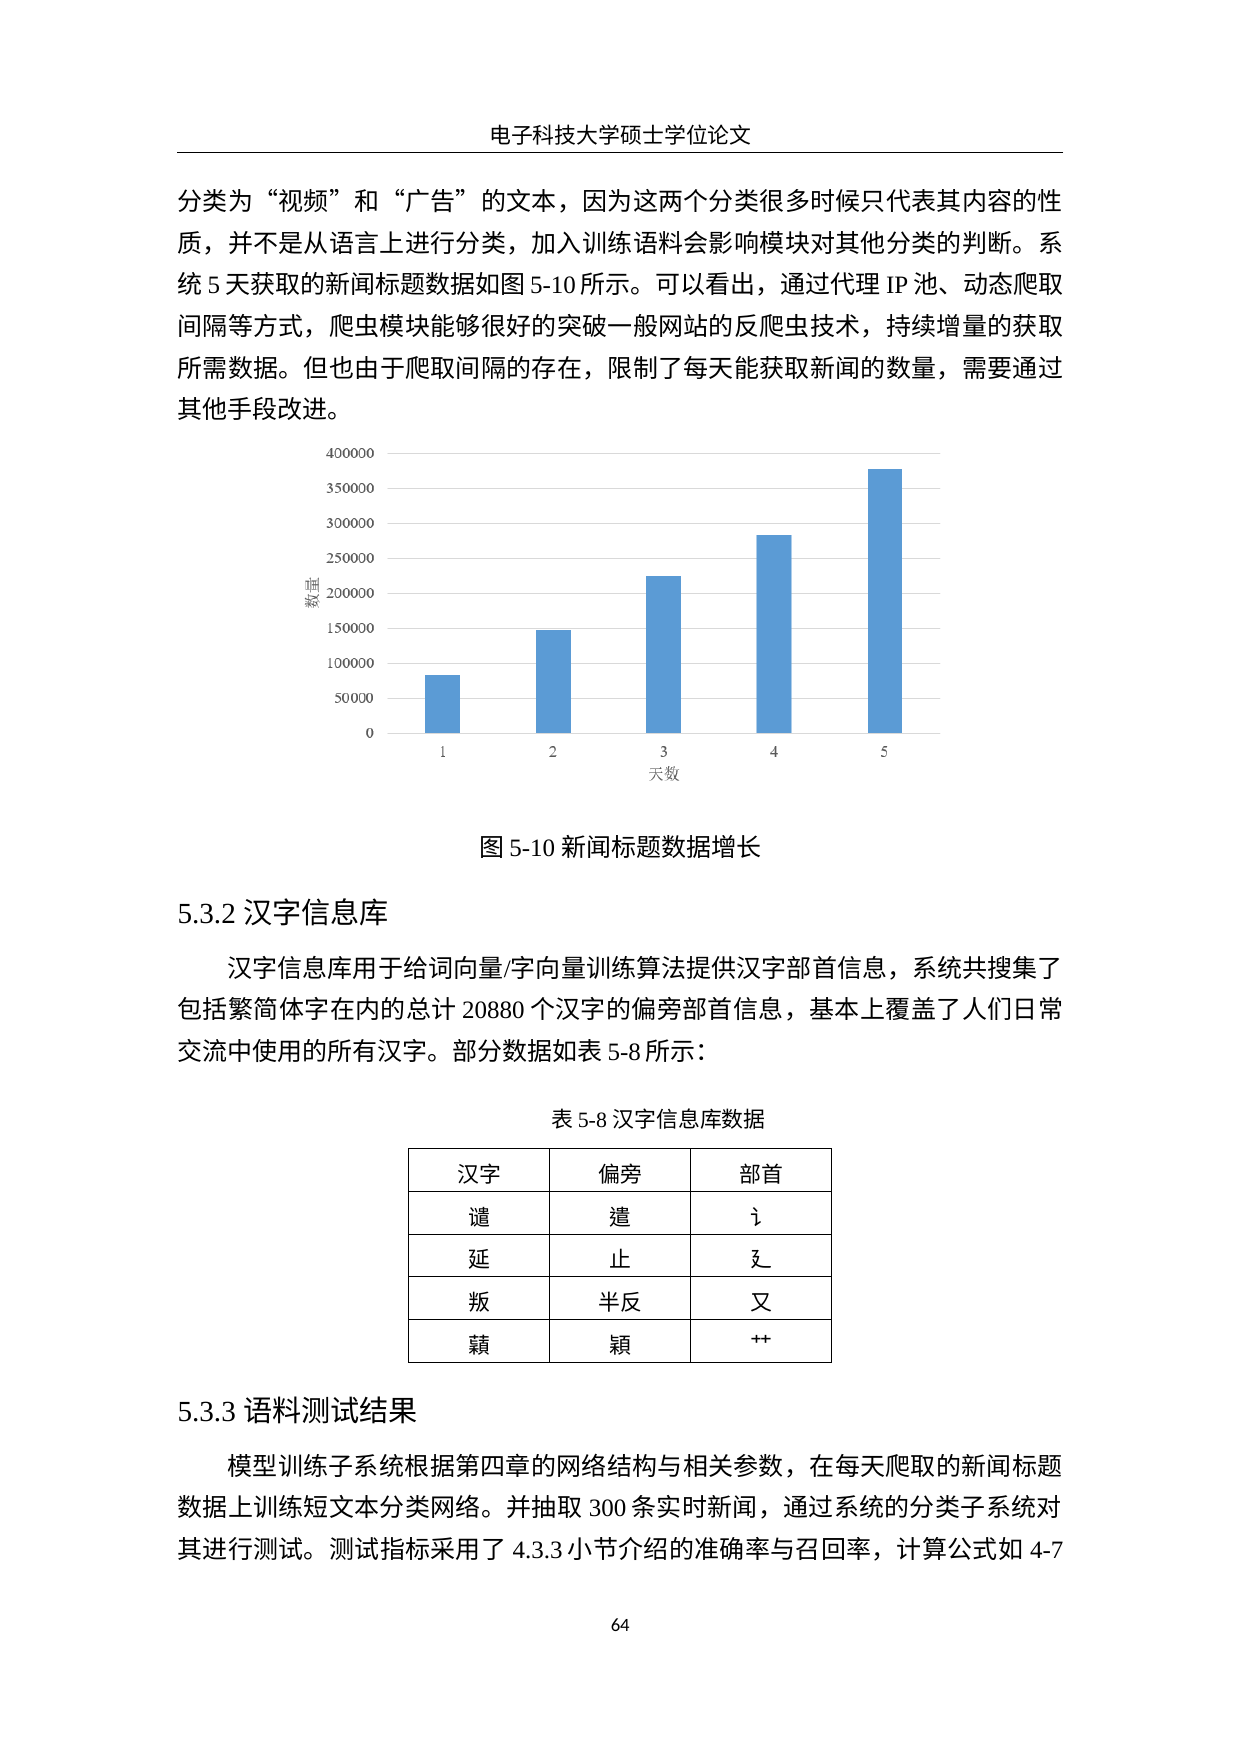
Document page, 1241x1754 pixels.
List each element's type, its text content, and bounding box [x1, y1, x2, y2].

table_cell 艹 [691, 1320, 831, 1362]
picture [288, 439, 952, 798]
table_cell 廴 [691, 1235, 831, 1276]
text 表5-8 汉字信息库数据 [177, 1094, 1063, 1136]
text 图5-10 新闻标题数据增长 [177, 823, 1063, 865]
table_cell 延 [409, 1235, 549, 1276]
table_cell 谴 [409, 1192, 549, 1233]
text 汉字信息库用于给词向量/字向量训练算法提供汉字部首信息，系统共搜集了包括繁简体字在内的总计20880个汉字的偏旁部首信息，基本上覆盖了人们日常交流中使用的所有汉字。部分数据如表5-8所示： [177, 944, 1063, 1069]
table_cell 穎 [550, 1320, 690, 1362]
text 5.3.2 汉字信息库 [177, 890, 1063, 931]
table_cell 讠 [691, 1192, 831, 1233]
table_cell 又 [691, 1277, 831, 1319]
text 5.3.3 语料测试结果 [177, 1388, 1063, 1429]
table_cell 遣 [550, 1192, 690, 1233]
table_cell 蘔 [409, 1320, 549, 1362]
table_header 部首 [691, 1149, 831, 1191]
table_cell 止 [550, 1235, 690, 1276]
table_cell 半反 [550, 1277, 690, 1319]
table_header 偏旁 [550, 1149, 690, 1191]
table_cell 叛 [409, 1277, 549, 1319]
text 模型训练子系统根据第四章的网络结构与相关参数，在每天爬取的新闻标题数据上训练短文本分类网络。并抽取300条实时新闻，通过系统的分类子系统对其进行测试。测试指标采用了4.3.3小节介绍的准确率与召回率，计算公式如4-7和4-8所示。 [177, 1442, 1063, 1567]
table_header 汉字 [409, 1149, 549, 1191]
